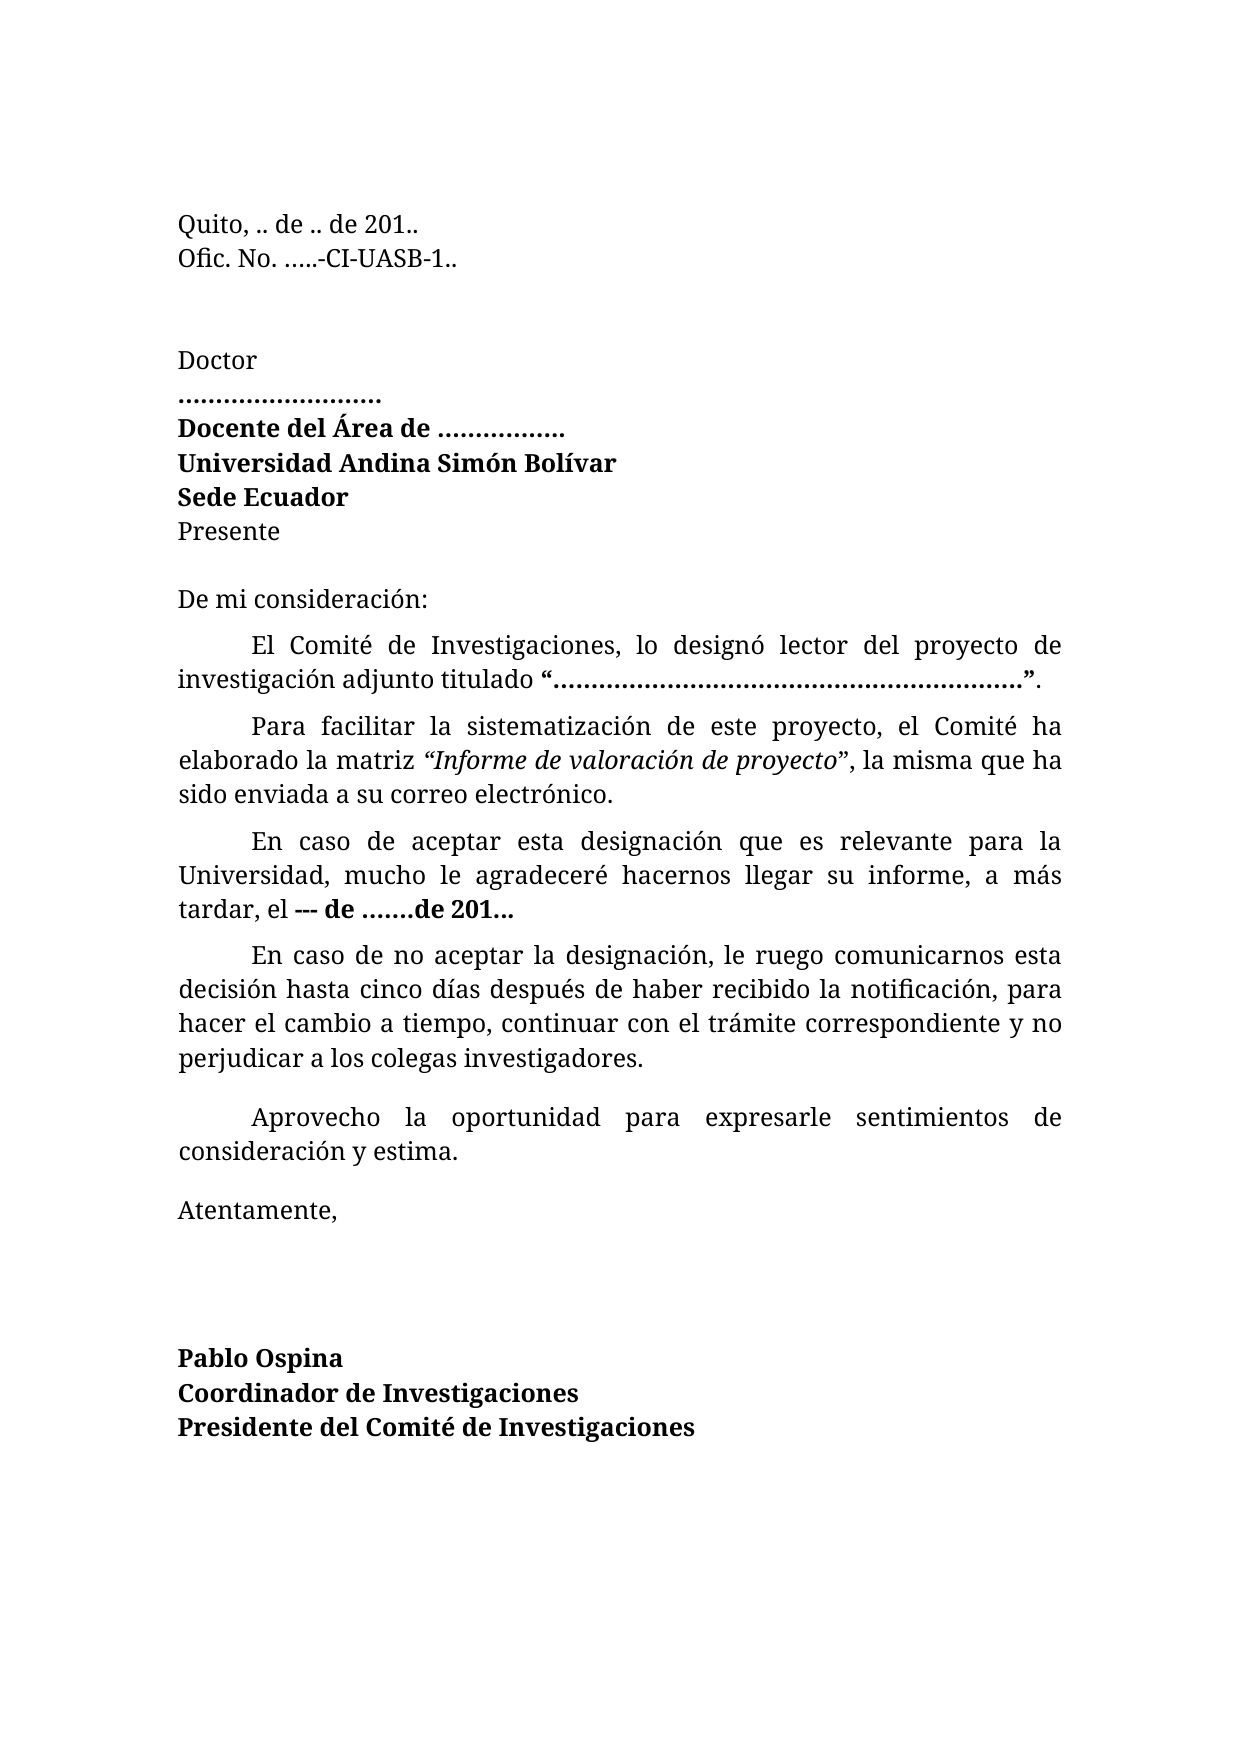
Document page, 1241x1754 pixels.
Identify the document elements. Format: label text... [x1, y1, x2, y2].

text ……………………… [177, 377, 1063, 411]
text Pablo Ospina [177, 1341, 1063, 1375]
text Presidente del Comité de Investigaciones [177, 1409, 1063, 1443]
text Quito, .. de .. de 201.. [177, 207, 1063, 241]
text En caso de aceptar esta designación que es relevante para la Universidad, mucho le agradeceré hacernos llegar su informe, a más tardar, el --- de …….de 201... [178, 823, 1063, 926]
text Ofic. No. …..-CI-UASB-1.. [177, 241, 1063, 275]
text Sede Ecuador [177, 479, 1063, 513]
text Coordinador de Investigaciones [177, 1375, 1063, 1409]
text Doctor [177, 343, 1063, 377]
text Universidad Andina Simón Bolívar [177, 445, 1063, 479]
text En caso de no aceptar la designación, le ruego comunicarnos esta decisión hasta cinco días después de haber recibido la notificación, para hacer el cambio a tiempo, continuar con el trámite correspondiente y no perjudicar a los colegas investigadores. [178, 938, 1063, 1074]
text Aprovecho la oportunidad para expresarle sentimientos de consideración y estima. [178, 1099, 1063, 1167]
text Atentamente, [177, 1192, 1063, 1226]
text Presente [177, 513, 1063, 547]
text El Comité de Investigaciones, lo designó lector del proyecto de investigación adjunto titulado “……………………………………………………..”. [177, 628, 1063, 696]
text Para facilitar la sistematización de este proyecto, el Comité ha elaborado la matriz “Informe de valoración de proyecto”, la misma que ha sido enviada a su correo electrónico. [178, 709, 1063, 811]
text Docente del Área de …………….. [177, 411, 1063, 445]
text De mi consideración: [177, 581, 1048, 616]
